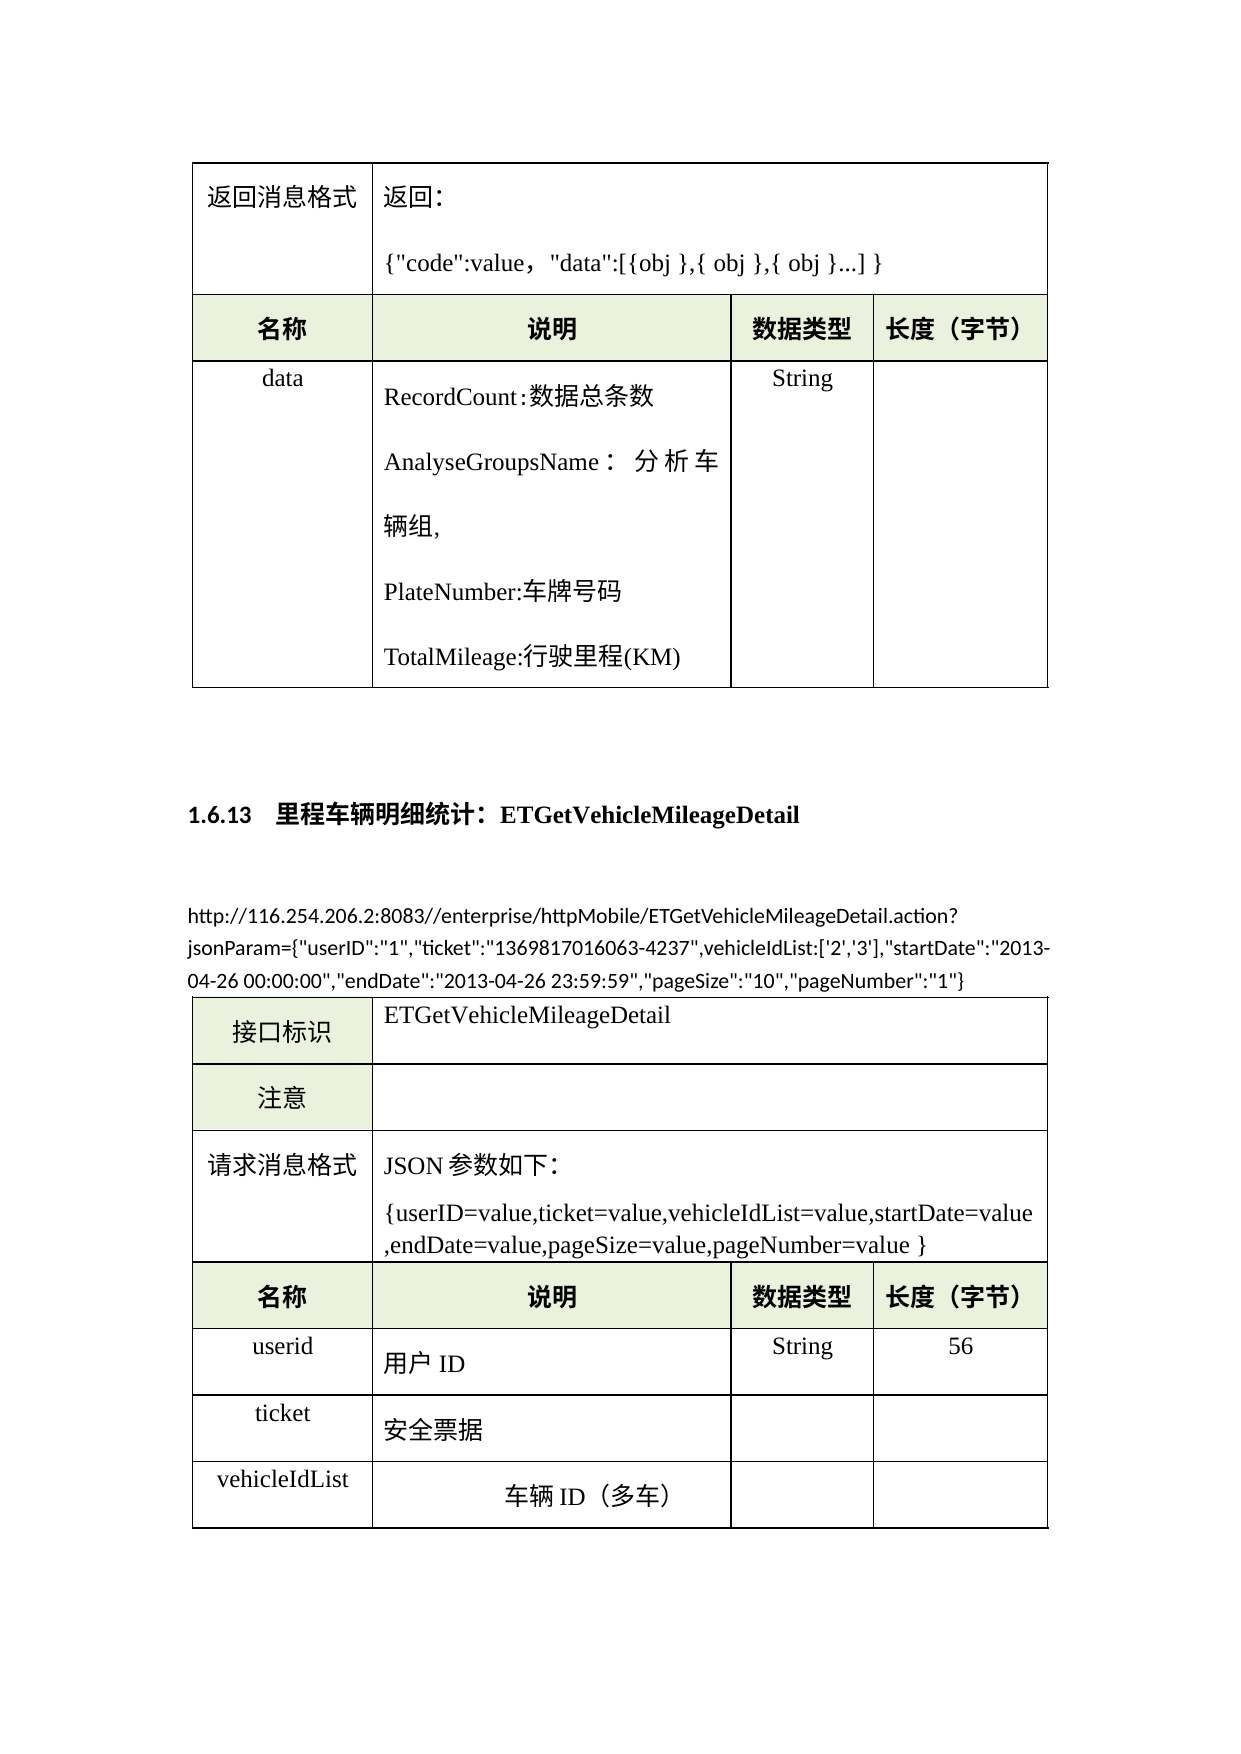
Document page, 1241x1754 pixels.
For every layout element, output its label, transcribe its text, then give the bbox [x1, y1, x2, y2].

table_cell userid [193, 1329, 372, 1394]
table_cell [732, 1462, 873, 1527]
text http://116.254.206.2:8083//enterprise/httpMobile/ETGetVehicleMileageDetail.action?jsonParam={"userID":"1","ticket":"1369817016063-4237",vehicleIdList:['2','3'],"startDate":"2013-04-26 00:00:00","endDate":"2013-04-26 23:59:59","pageSize":"10","pageNumber":"1"} [187, 899, 1053, 996]
table_cell String [732, 1329, 873, 1394]
table_header ETGetVehicleMileageDetail [373, 998, 1047, 1063]
table_cell 数据类型 [732, 1263, 873, 1328]
subtitle 里程车辆明细统计：ETGetVehicleMileageDetail [187, 780, 1053, 845]
table_cell 请求消息格式 [193, 1131, 372, 1261]
table_cell 注意 [193, 1065, 372, 1129]
table_cell [732, 1396, 873, 1461]
table_cell 长度（字节） [874, 295, 1047, 360]
table_cell 长度（字节） [874, 1263, 1047, 1328]
table_cell 安全票据 [373, 1396, 730, 1461]
table_cell 返回： {"code":value，"data":[{obj },{ obj },{ obj }...] } [373, 164, 1047, 293]
table_cell String [732, 362, 873, 687]
table_cell [874, 1462, 1047, 1527]
table_cell 车辆ID（多车） [373, 1462, 730, 1527]
table_cell 56 [874, 1329, 1047, 1394]
table_header 接口标识 [193, 998, 372, 1063]
table_cell 数据类型 [732, 295, 873, 360]
table_cell vehicleIdList [193, 1462, 372, 1527]
table_cell data [193, 362, 372, 687]
table_cell 返回消息格式 [193, 164, 372, 293]
table_cell 名称 [193, 295, 372, 360]
table_cell 说明 [373, 295, 730, 360]
table_cell RecordCount:数据总条数 AnalyseGroupsName：分析车辆组, PlateNumber:车牌号码 TotalMileage:行驶里程(KM) [373, 362, 730, 687]
table_cell JSON参数如下： {userID=value,ticket=value,vehicleIdList=value,startDate=value,endDate=value,pageSize=value,pageNumber=value } [373, 1131, 1047, 1261]
table_cell 名称 [193, 1263, 372, 1328]
table_cell 说明 [373, 1263, 730, 1328]
table_cell [874, 1396, 1047, 1461]
table_cell 用户ID [373, 1329, 730, 1394]
table_cell [373, 1065, 1047, 1129]
table_cell [874, 362, 1047, 687]
table_cell ticket [193, 1396, 372, 1461]
